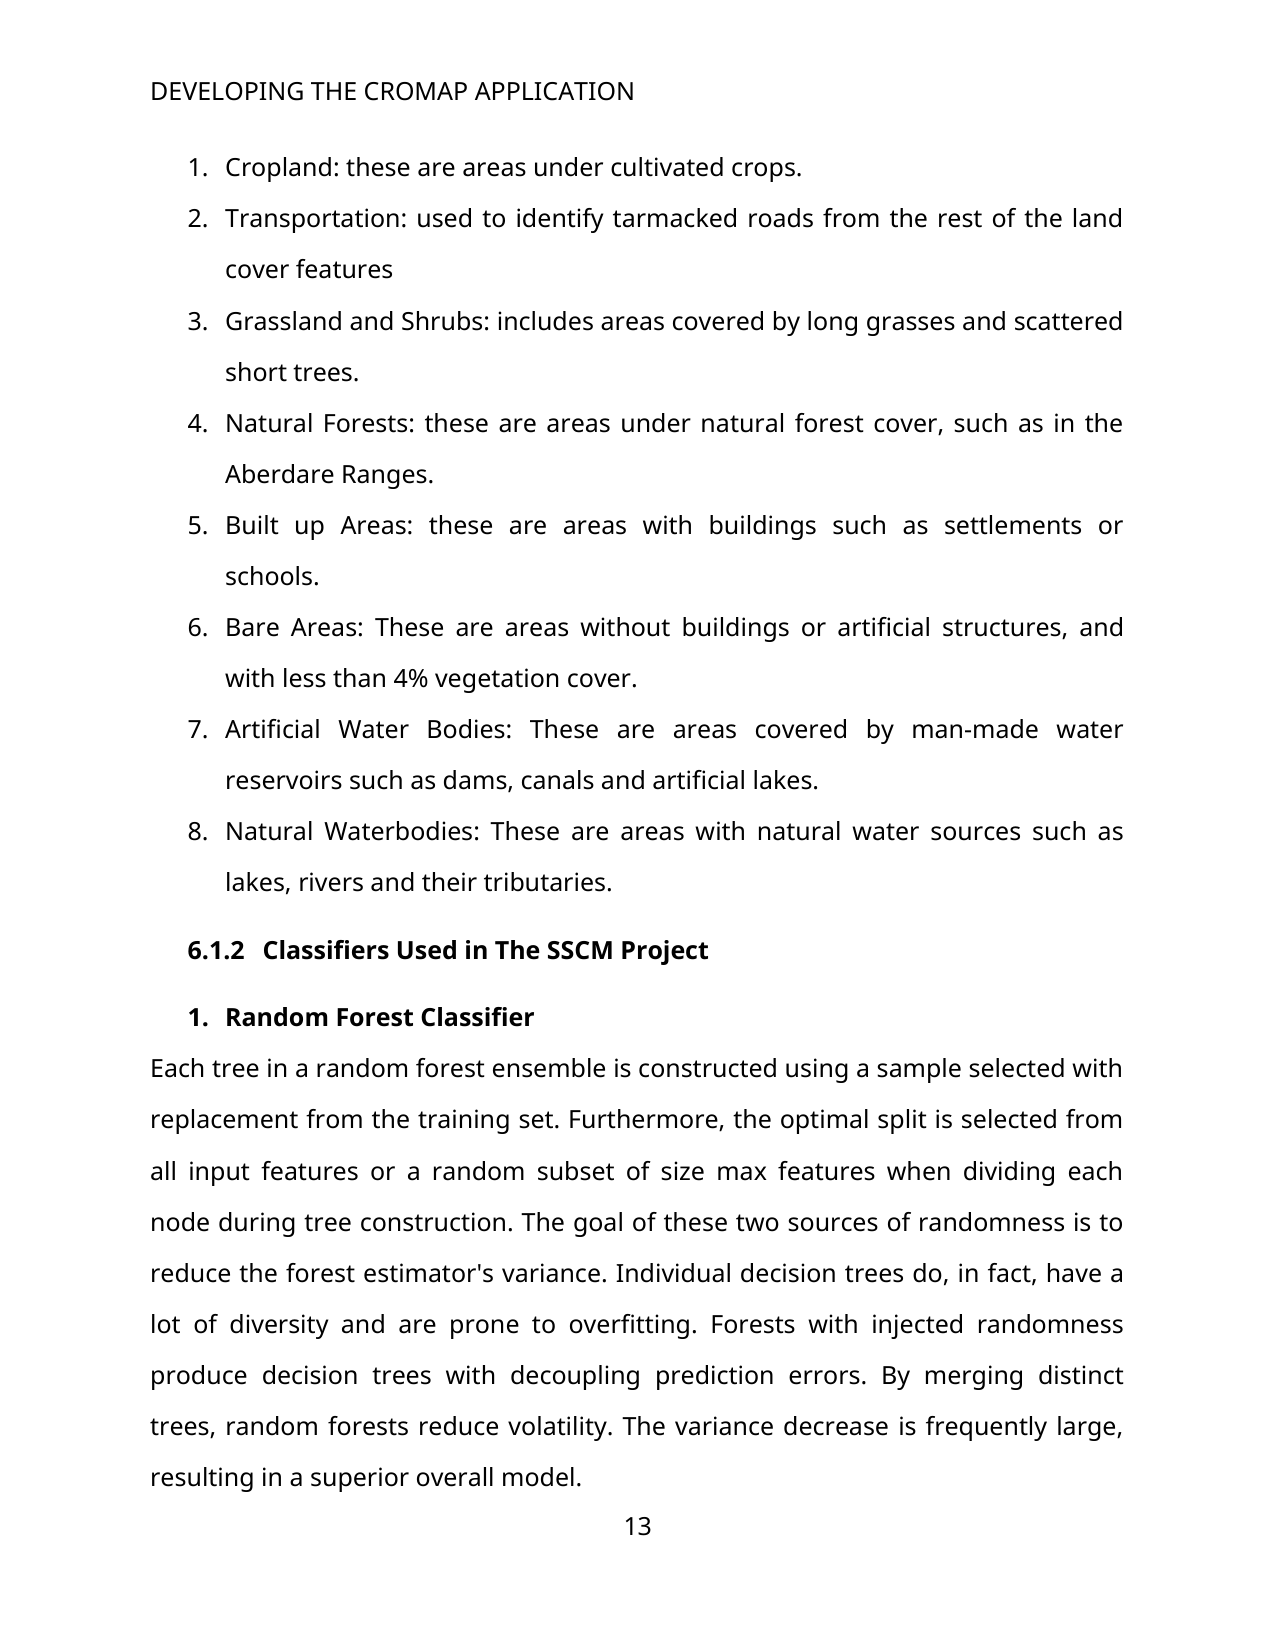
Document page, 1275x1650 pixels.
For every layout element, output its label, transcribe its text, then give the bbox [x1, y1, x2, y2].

list Natural Waterbodies: These are areas with natural water sources such as lakes, rivers and their tributaries. [187, 813, 1125, 899]
list Random Forest Classifier [187, 1000, 1125, 1034]
list Built up Areas: these are areas with buildings such as settlements or schools. [187, 507, 1125, 592]
list Grassland and Shrubs: includes areas covered by long grasses and scattered short trees. [187, 303, 1125, 388]
list Artificial Water Bodies: These are areas covered by man-made water reservoirs such as dams, canals and artificial lakes. [187, 711, 1125, 797]
list Bare Areas: These are areas without buildings or artificial structures, and with less than 4% vegetation cover. [187, 609, 1125, 694]
list Classifiers Used in The SSCM Project [187, 932, 1125, 966]
list Natural Forests: these are areas under natural forest cover, such as in the Aberdare Ranges. [187, 405, 1125, 490]
list Cropland: these are areas under cultivated crops. [187, 150, 1125, 184]
text Each tree in a random forest ensemble is constructed using a sample selected with replacement from the training set. Furthermore, the optimal split is selected from all input features or a random subset of size max features when dividing each node during tree construction. The goal of these two sources of randomness is to reduce the forest estimator's variance. Individual decision trees do, in fact, have a lot of diversity and are prone to overfitting. Forests with injected randomness produce decision trees with decoupling prediction errors. By merging distinct trees, random forests reduce volatility. The variance decrease is frequently large, resulting in a superior overall model. [150, 1051, 1125, 1493]
list Transportation: used to identify tarmacked roads from the rest of the land cover features [187, 201, 1125, 286]
